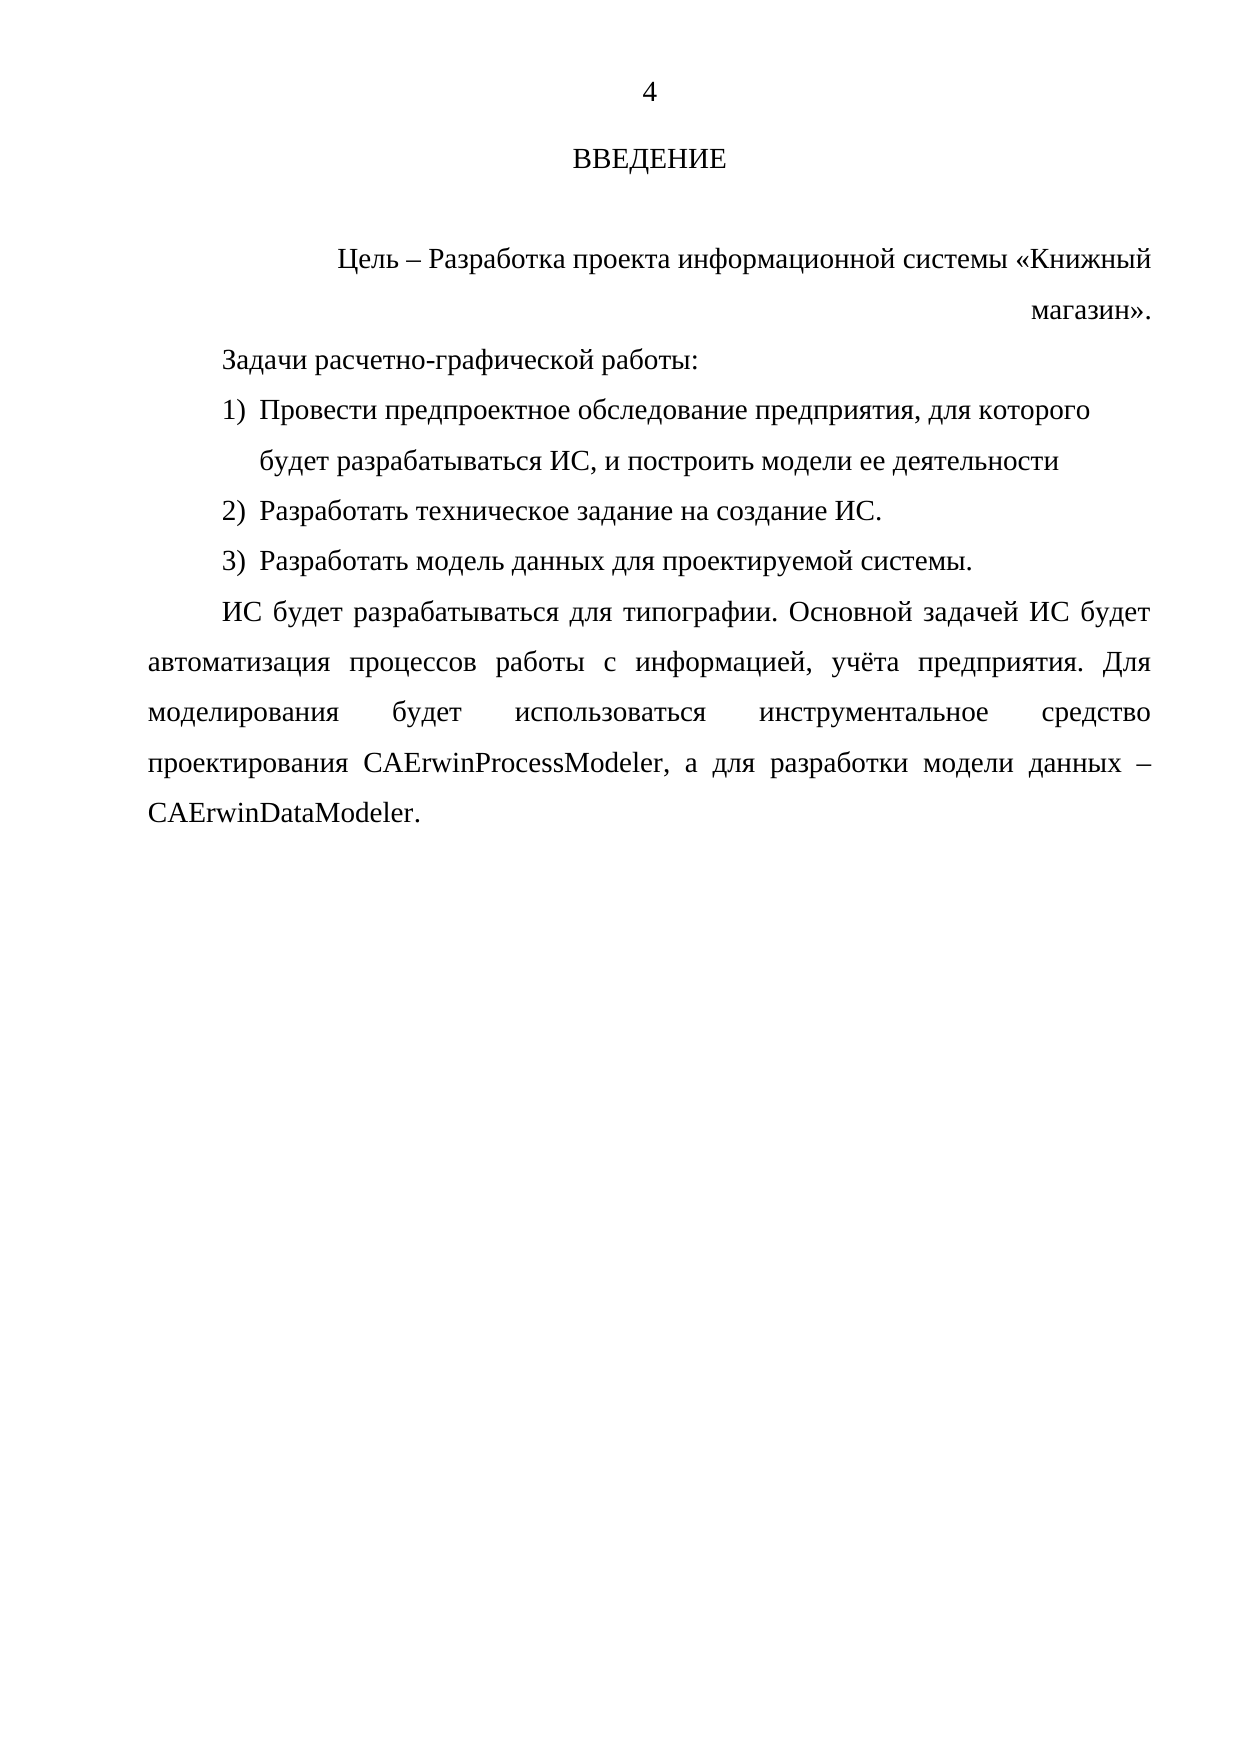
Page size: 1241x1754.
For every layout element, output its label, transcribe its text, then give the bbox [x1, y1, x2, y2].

text Цель – Разработка проекта информационной системы «Книжный магазин». [148, 242, 1152, 325]
list Разработать техническое задание на создание ИС. [222, 493, 1152, 527]
text Задачи расчетно-графической работы: [148, 342, 1152, 376]
list Провести предпроектное обследование предприятия, для которого будет разрабатываться ИС, и построить модели ее деятельности [222, 392, 1152, 476]
subtitle ВВЕДЕНИЕ [148, 141, 1152, 174]
list Разработать модель данных для проектируемой системы. [222, 543, 1152, 577]
text ИС будет разрабатываться для типографии. Основной задачей ИС будет автоматизация процессов работы с информацией, учёта предприятия. Для моделирования будет использоваться инструментальное средство проектирования CAErwinProcessModeler, а для разработки модели данных – CAErwinDataModeler. [148, 594, 1152, 828]
